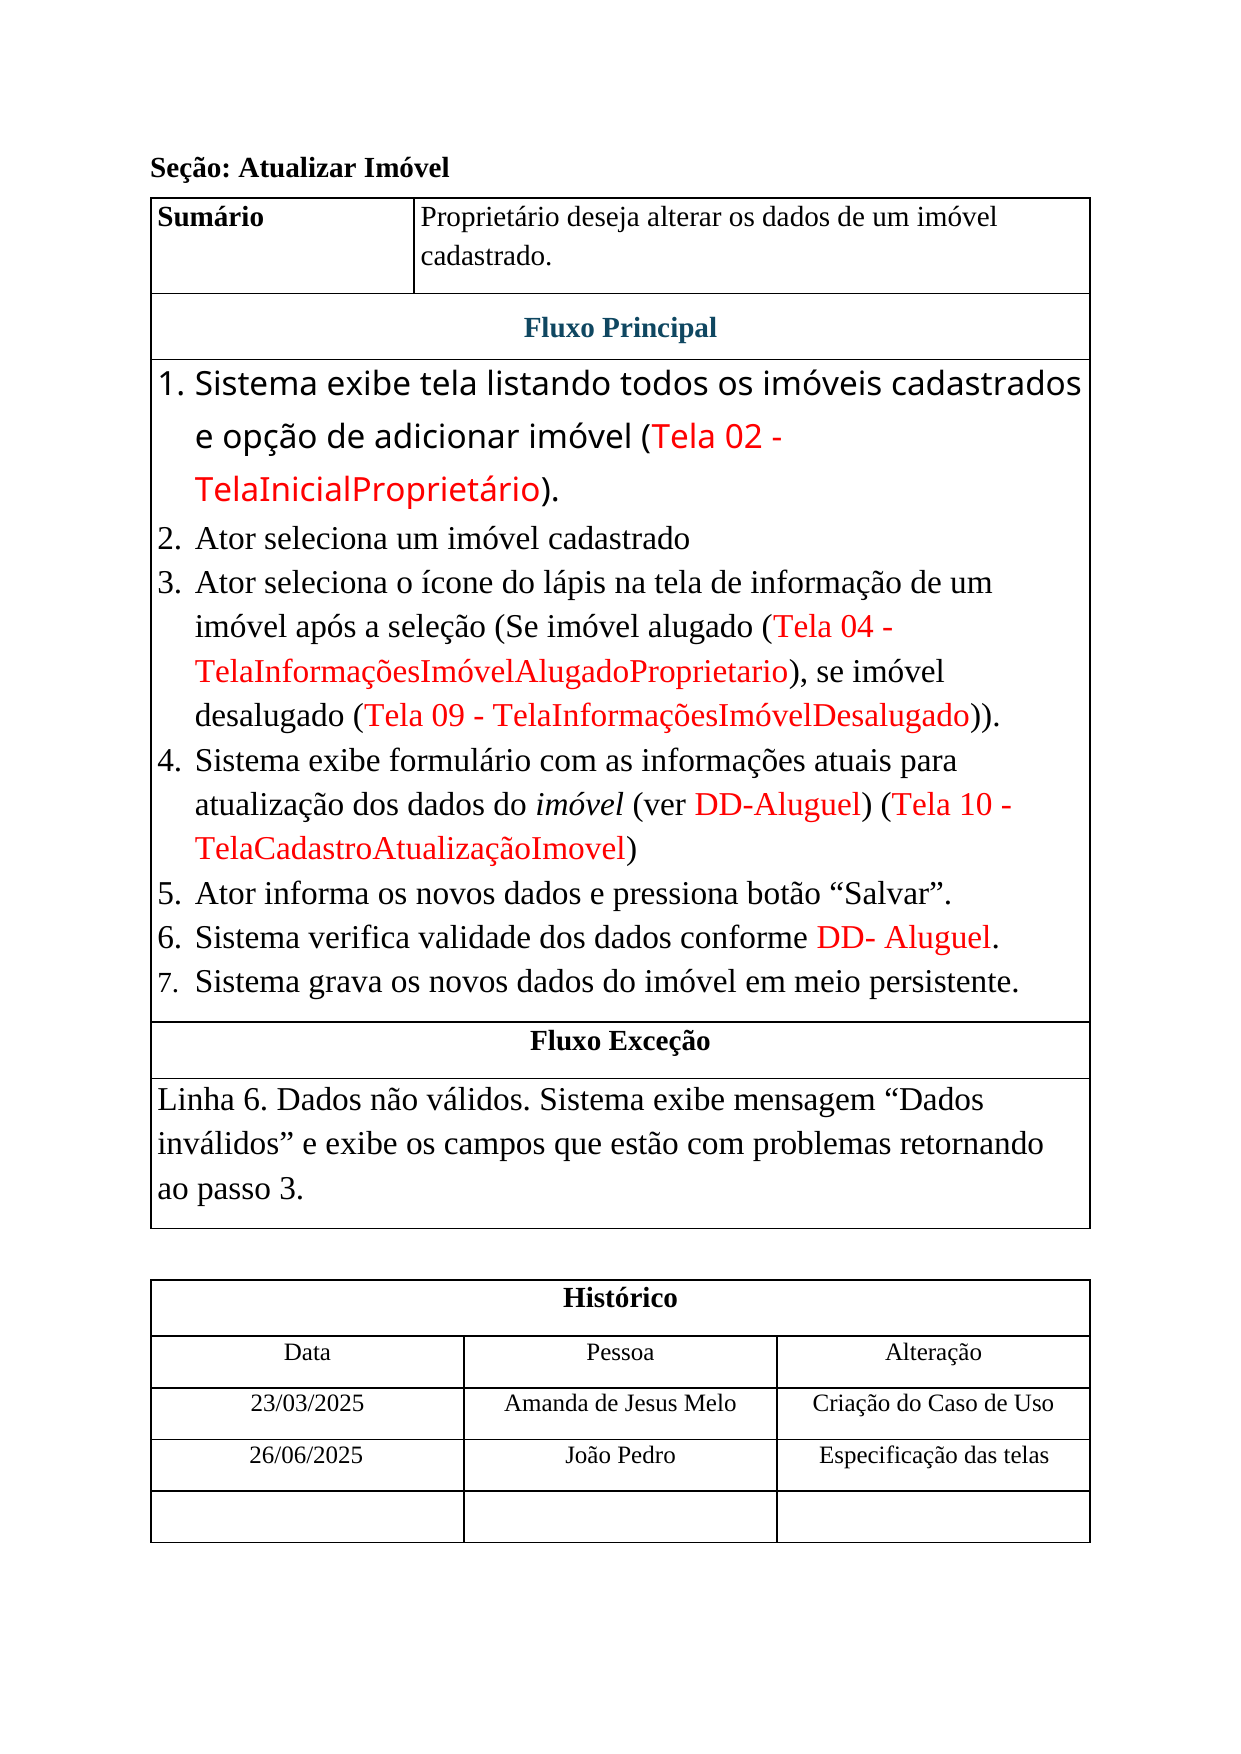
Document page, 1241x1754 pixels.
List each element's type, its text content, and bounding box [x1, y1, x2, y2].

table_cell [152, 1492, 463, 1542]
table_cell Amanda de Jesus Melo [465, 1389, 776, 1438]
subtitle Seção: Atualizar Imóvel [150, 150, 1090, 183]
table_cell 23/03/2025 [152, 1389, 463, 1438]
table_cell Especificação das telas [778, 1440, 1089, 1490]
table_header Histórico [152, 1281, 1089, 1335]
table_cell Fluxo Exceção [152, 1023, 1089, 1078]
table_cell Data [152, 1337, 463, 1387]
table_cell Linha 6. Dados não válidos. Sistema exibe mensagem “Dados inválidos” e exibe os campos que estão com problemas retornando ao passo 3. [152, 1079, 1089, 1227]
table_cell João Pedro [465, 1440, 776, 1490]
table_cell 26/06/2025 [152, 1440, 463, 1490]
table_header Proprietário deseja alterar os dados de um imóvel cadastrado. [415, 199, 1089, 292]
table_cell Pessoa [465, 1337, 776, 1387]
table_cell [465, 1492, 776, 1542]
table_cell [778, 1492, 1089, 1542]
table_cell Fluxo Principal [152, 294, 1089, 358]
table_cell Alteração [778, 1337, 1089, 1387]
table_cell Sistema exibe tela listando todos os imóveis cadastrados e opção de adicionar imóvel (Tela 02 - TelaInicialProprietário). Ator seleciona um imóvel cadastrado Ator seleciona o ícone do lápis na tela de informação de um imóvel após a seleção (Se imóvel alugado (Tela 04 - TelaInformaçõesImóvelAlugadoProprietario), se imóvel desalugado (Tela 09 - TelaInformaçõesImóvelDesalugado)). Sistema exibe formulário com as informações atuais para atualização dos dados do imóvel (ver DD-Aluguel) (Tela 10 - TelaCadastroAtualizaçãoImovel) Ator informa os novos dados e pressiona botão “Salvar”. Sistema verifica validade dos dados conforme DD- Aluguel. Sistema grava os novos dados do imóvel em meio persistente. [152, 360, 1089, 1021]
table_header Sumário [152, 199, 413, 292]
table_cell Criação do Caso de Uso [778, 1389, 1089, 1438]
